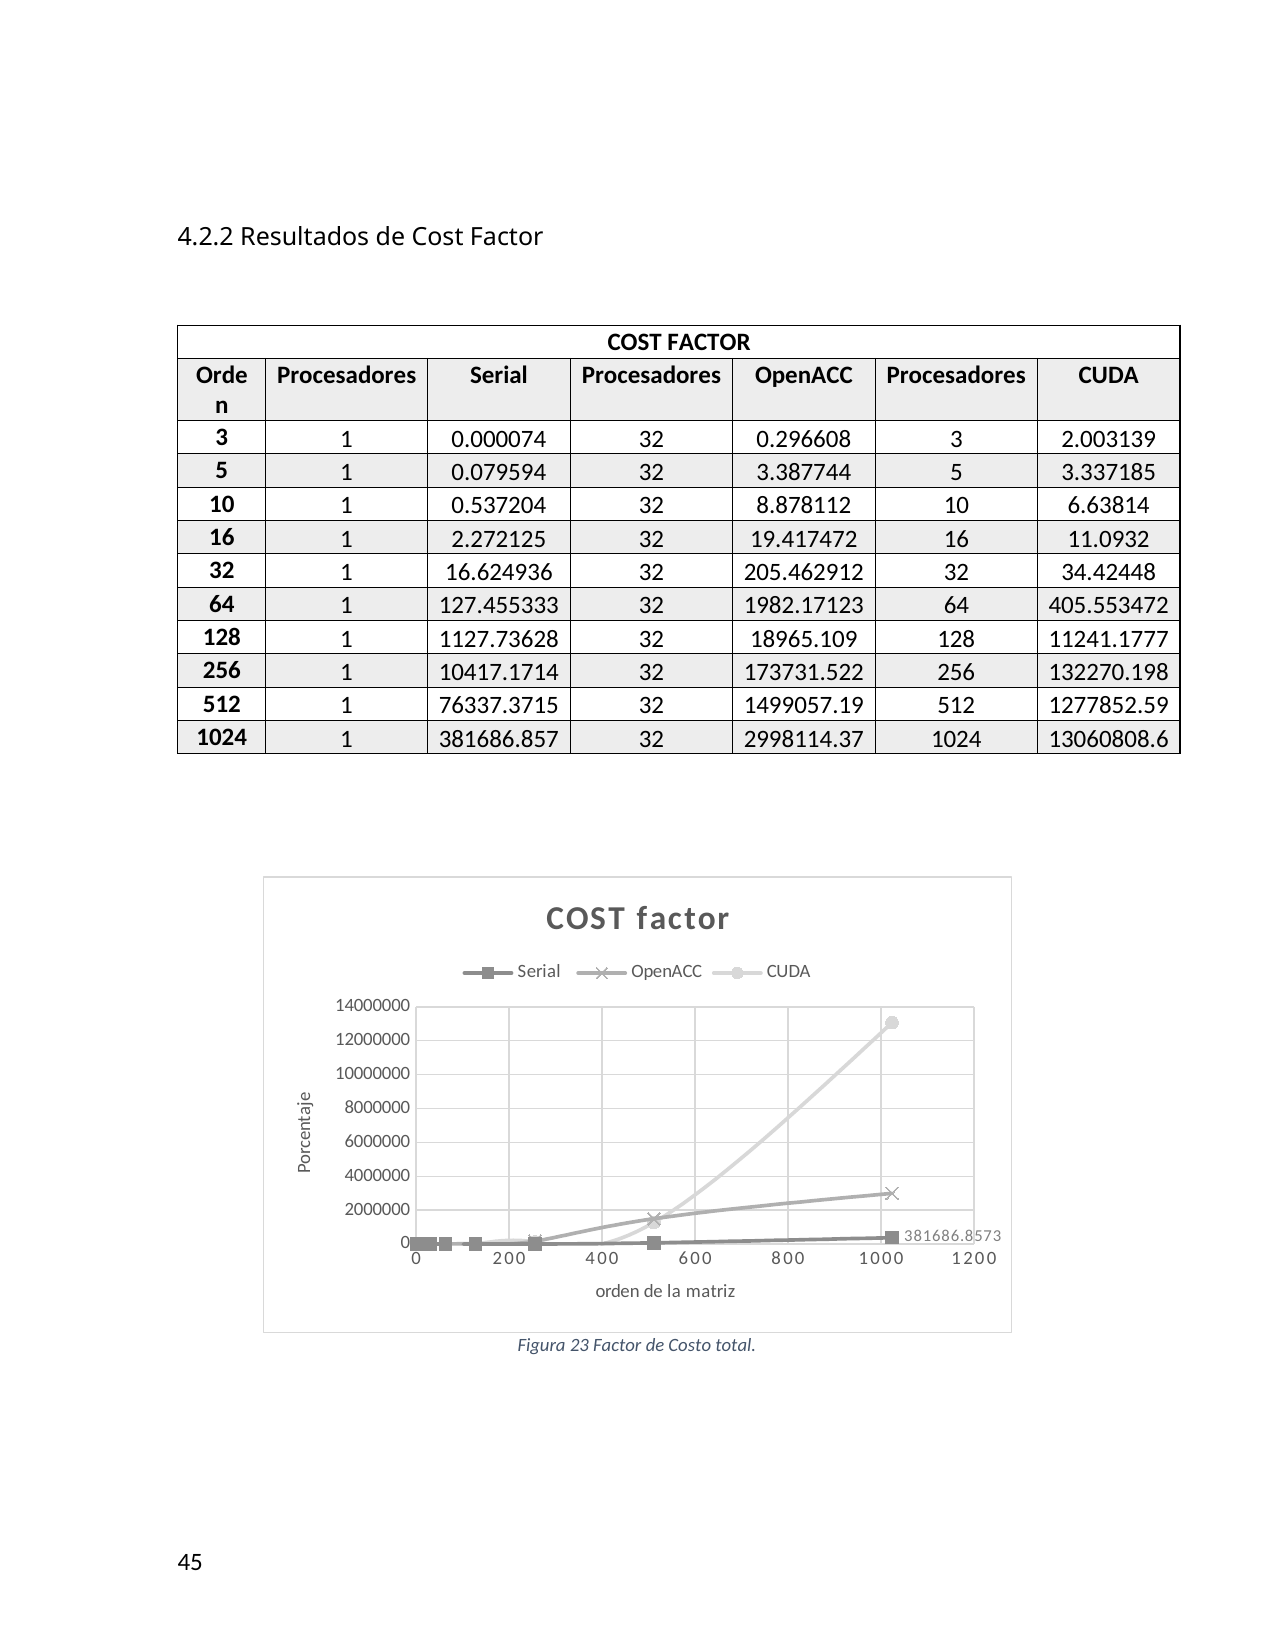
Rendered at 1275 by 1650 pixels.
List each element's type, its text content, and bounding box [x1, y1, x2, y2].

table_cell 128 [876, 621, 1037, 653]
table_cell 32 [571, 721, 732, 753]
table_cell CUDA [1038, 359, 1179, 420]
table_cell 2.272125 [428, 521, 570, 553]
table_cell 3 [876, 421, 1037, 453]
table_cell 32 [571, 654, 732, 687]
table_cell 1 [266, 621, 427, 653]
table_cell 512 [178, 688, 265, 720]
table_cell 10417.1714 [428, 654, 570, 687]
table_cell 1277852.59 [1038, 688, 1179, 720]
table_cell 256 [178, 654, 265, 687]
table_cell 32 [571, 588, 732, 620]
table_cell 1 [266, 488, 427, 520]
text 4.2.2 Resultados de Cost Factor [177, 219, 1098, 253]
table_cell 32 [571, 454, 732, 487]
table_cell 512 [876, 688, 1037, 720]
table_cell 405.553472 [1038, 588, 1179, 620]
table_cell 32 [571, 521, 732, 553]
table_cell 32 [571, 688, 732, 720]
table_cell 13060808.6 [1038, 721, 1179, 753]
table_cell 32 [571, 421, 732, 453]
table_cell 6.63814 [1038, 488, 1179, 520]
table_cell 1 [266, 421, 427, 453]
table_cell 32 [571, 621, 732, 653]
table_cell 1 [266, 721, 427, 753]
table_cell Procesadores [571, 359, 732, 420]
table_cell 1 [266, 588, 427, 620]
table_cell 205.462912 [733, 554, 875, 587]
table_cell 19.417472 [733, 521, 875, 553]
table_cell 173731.522 [733, 654, 875, 687]
table_cell 16 [178, 521, 265, 553]
table_cell 64 [178, 588, 265, 620]
table_cell 3.337185 [1038, 454, 1179, 487]
table_cell 3 [178, 421, 265, 453]
table_cell 1 [266, 521, 427, 553]
table_cell 1982.17123 [733, 588, 875, 620]
table_cell 10 [178, 488, 265, 520]
table_cell 64 [876, 588, 1037, 620]
table_cell 34.42448 [1038, 554, 1179, 587]
table_cell 1 [266, 554, 427, 587]
table_cell 1499057.19 [733, 688, 875, 720]
table_cell 10 [876, 488, 1037, 520]
table_cell 11241.1777 [1038, 621, 1179, 653]
table_cell 0.537204 [428, 488, 570, 520]
table_cell 1 [266, 688, 427, 720]
table_cell Serial [428, 359, 570, 420]
table_cell OpenACC [733, 359, 875, 420]
table_cell 128 [178, 621, 265, 653]
table_cell 1024 [178, 721, 265, 753]
table_cell 5 [178, 454, 265, 487]
table_cell 1 [266, 454, 427, 487]
table_cell 0.000074 [428, 421, 570, 453]
table_cell 2.003139 [1038, 421, 1179, 453]
table_cell 76337.3715 [428, 688, 570, 720]
table_header COST FACTOR [178, 326, 1179, 358]
table_cell 32 [876, 554, 1037, 587]
table_cell Orden [178, 359, 265, 420]
table_cell 32 [571, 554, 732, 587]
table_cell 32 [571, 488, 732, 520]
table_cell 381686.857 [428, 721, 570, 753]
table_cell 5 [876, 454, 1037, 487]
table_cell 0.296608 [733, 421, 875, 453]
table_cell 1 [266, 654, 427, 687]
table_cell 127.455333 [428, 588, 570, 620]
table_cell 11.0932 [1038, 521, 1179, 553]
table_cell Procesadores [266, 359, 427, 420]
table_cell 8.878112 [733, 488, 875, 520]
text Figura 23 Factor de Costo total. [177, 1333, 1098, 1356]
table_cell 16 [876, 521, 1037, 553]
table_cell 0.079594 [428, 454, 570, 487]
table_cell 1127.73628 [428, 621, 570, 653]
table_cell 1024 [876, 721, 1037, 753]
table_cell 16.624936 [428, 554, 570, 587]
table_cell 32 [178, 554, 265, 587]
table_cell 132270.198 [1038, 654, 1179, 687]
table_cell 3.387744 [733, 454, 875, 487]
table_cell 18965.109 [733, 621, 875, 653]
table_cell 256 [876, 654, 1037, 687]
table_cell 2998114.37 [733, 721, 875, 753]
table_cell Procesadores [876, 359, 1037, 420]
